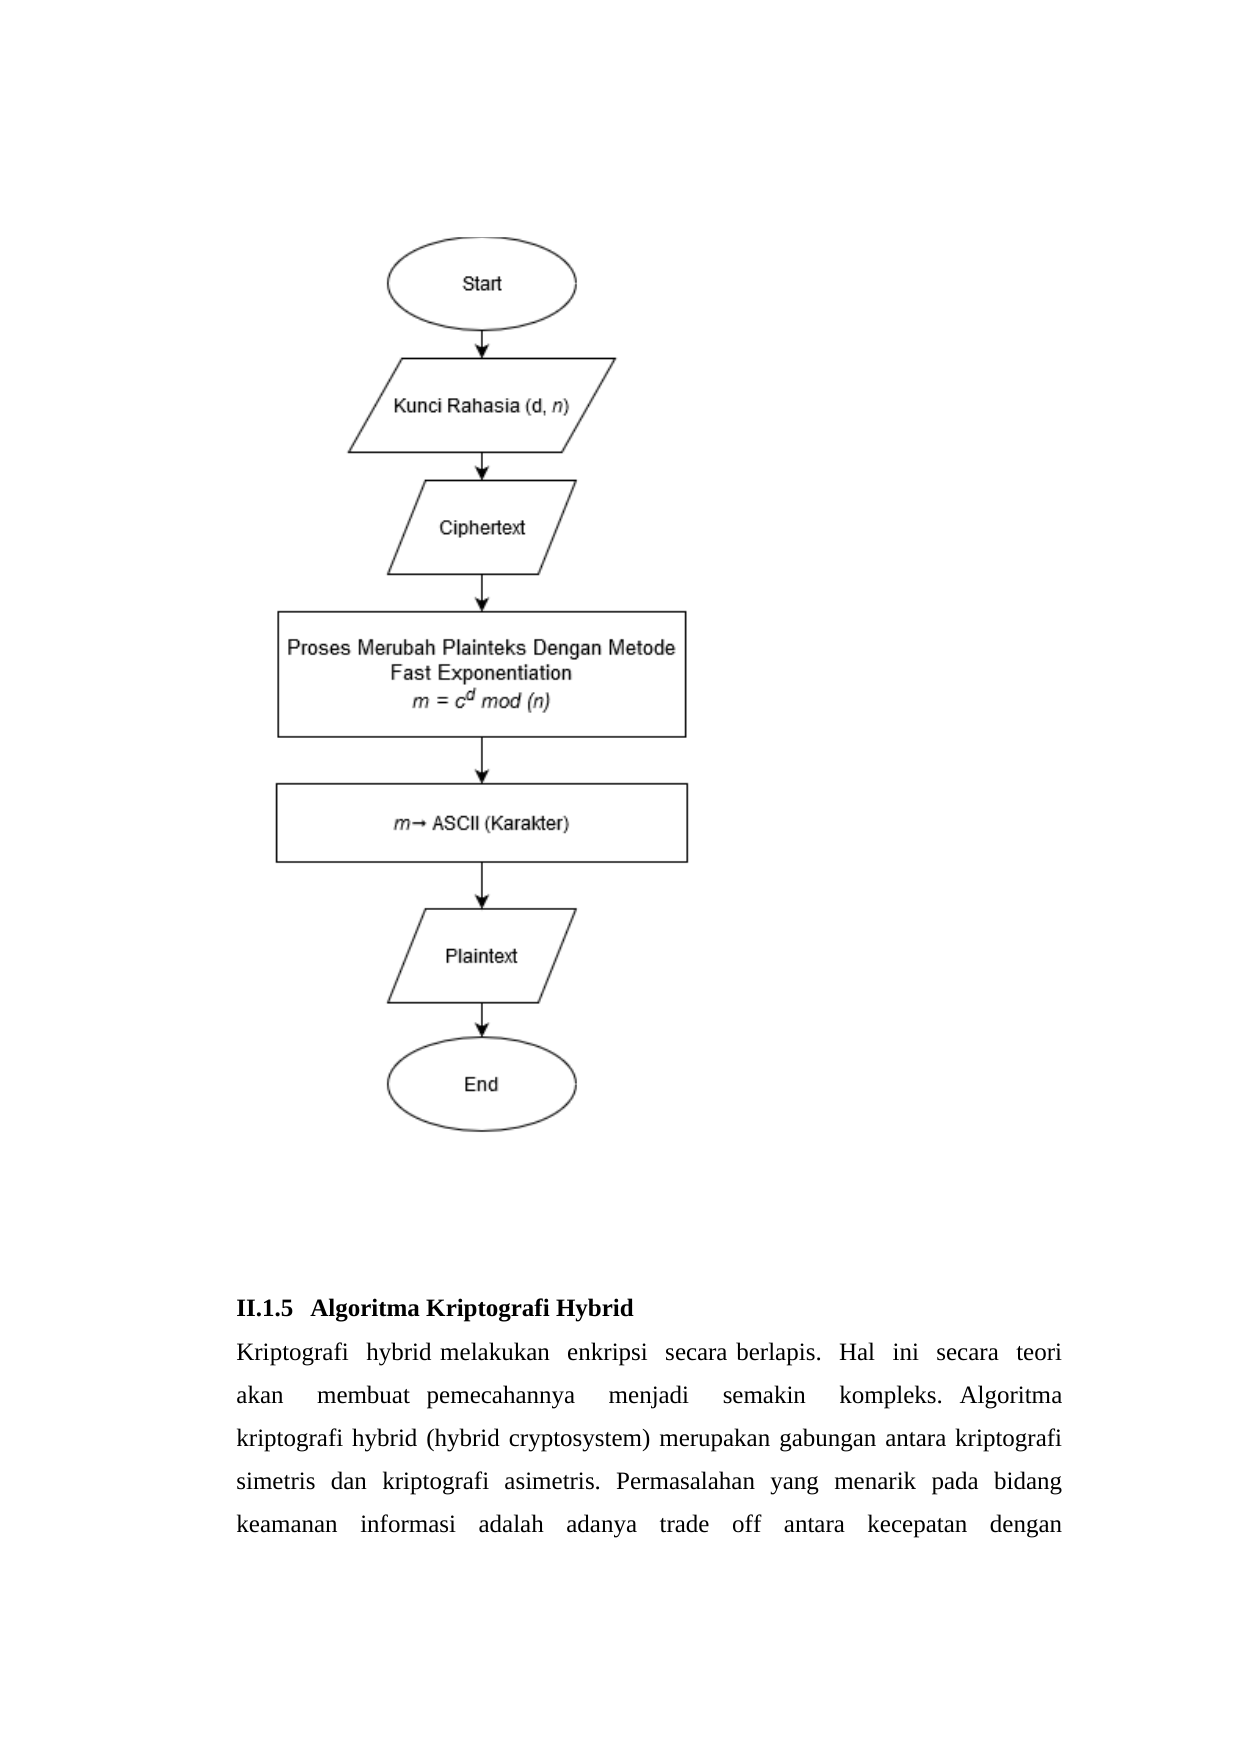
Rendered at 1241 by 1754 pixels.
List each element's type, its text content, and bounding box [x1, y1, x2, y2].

subtitle Algoritma Kriptografi Hybrid [236, 1293, 1063, 1322]
picture [273, 237, 693, 1143]
